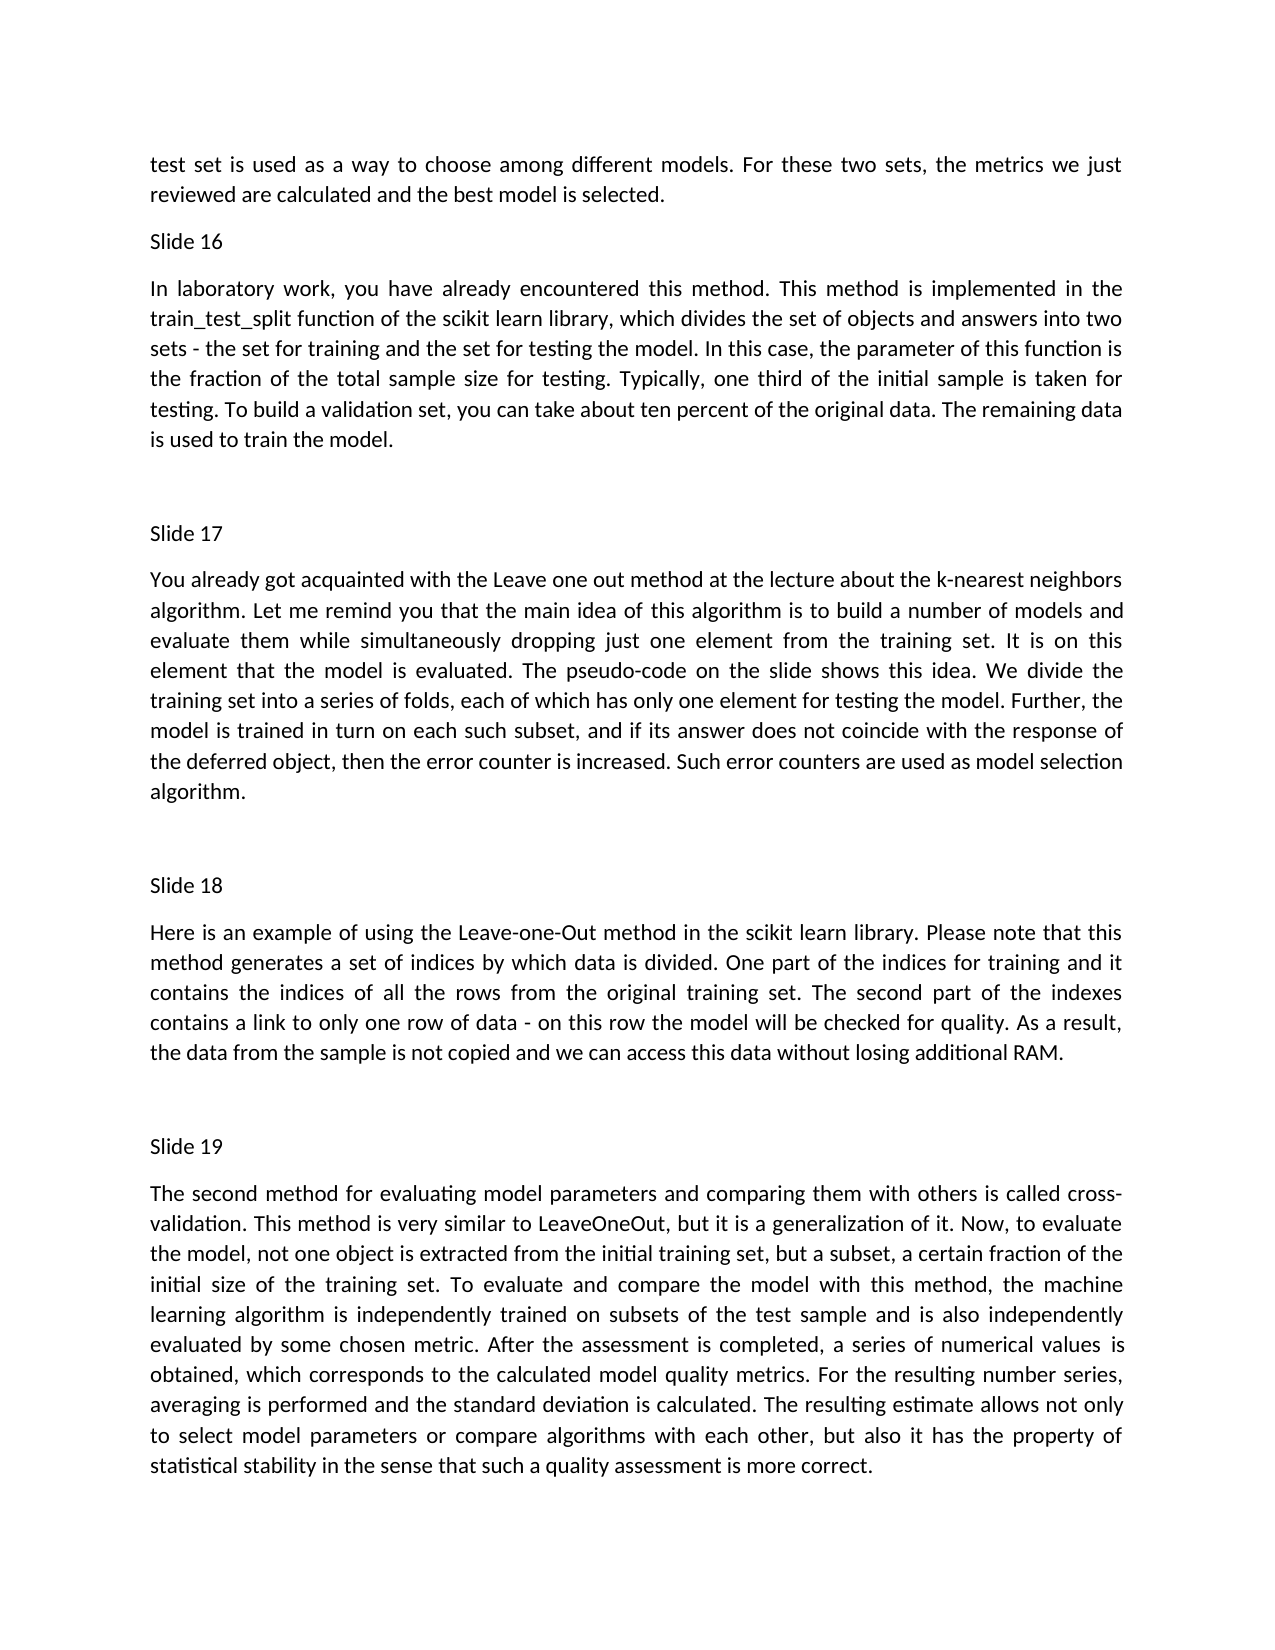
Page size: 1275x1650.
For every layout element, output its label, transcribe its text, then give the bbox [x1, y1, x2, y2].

text Slide 16 [150, 227, 1125, 255]
text Slide 17 [150, 519, 1125, 547]
text Slide 19 [150, 1132, 1125, 1160]
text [150, 150, 1125, 208]
text You already got acquainted with the Leave one out method at the lecture about the k-nearest neighbors algorithm. Let me remind you that the main idea of ​​this algorithm is to build a number of models and evaluate them while simultaneously dropping just one element from the training set. It is on this element that the model is evaluated. The pseudo-code on the slide shows this idea. We divide the training set into a series of folds, each of which has only one element for testing the model. Further, the model is trained in turn on each such subset, and if its answer does not coincide with the response of the deferred object, then the error counter is increased. Such error counters are used as model selection algorithm. [150, 566, 1125, 805]
text Slide 18 [150, 871, 1125, 899]
text In laboratory work, you have already encountered this method. This method is implemented in the train_test_split function of the scikit learn library, which divides the set of objects and answers into two sets - the set for training and the set for testing the model. In this case, the parameter of this function is the fraction of the total sample size for testing. Typically, one third of the initial sample is taken for testing. To build a validation set, you can take about ten percent of the original data. The remaining data is used to train the model. [150, 274, 1125, 453]
text The second method for evaluating model parameters and comparing them with others is called cross-validation. This method is very similar to LeaveOneOut, but it is a generalization of it. Now, to evaluate the model, not one object is extracted from the initial training set, but a subset, a certain fraction of the initial size of the training set. To evaluate and compare the model with this method, the machine learning algorithm is independently trained on subsets of the test sample and is also independently evaluated by some chosen metric. After the assessment is completed, a series of numerical values ​​is obtained, which corresponds to the calculated model quality metrics. For the resulting number series, averaging is performed and the standard deviation is calculated. The resulting estimate allows not only to select model parameters or compare algorithms with each other, but also it has the property of statistical stability in the sense that such a quality assessment is more correct. [150, 1179, 1125, 1479]
text Here is an example of using the Leave-one-Out method in the scikit learn library. Please note that this method generates a set of indices by which data is divided. One part of the indices for training and it contains the indices of all the rows from the original training set. The second part of the indexes contains a link to only one row of data - on this row the model will be checked for quality. As a result, the data from the sample is not copied and we can access this data without losing additional RAM. [150, 918, 1125, 1067]
